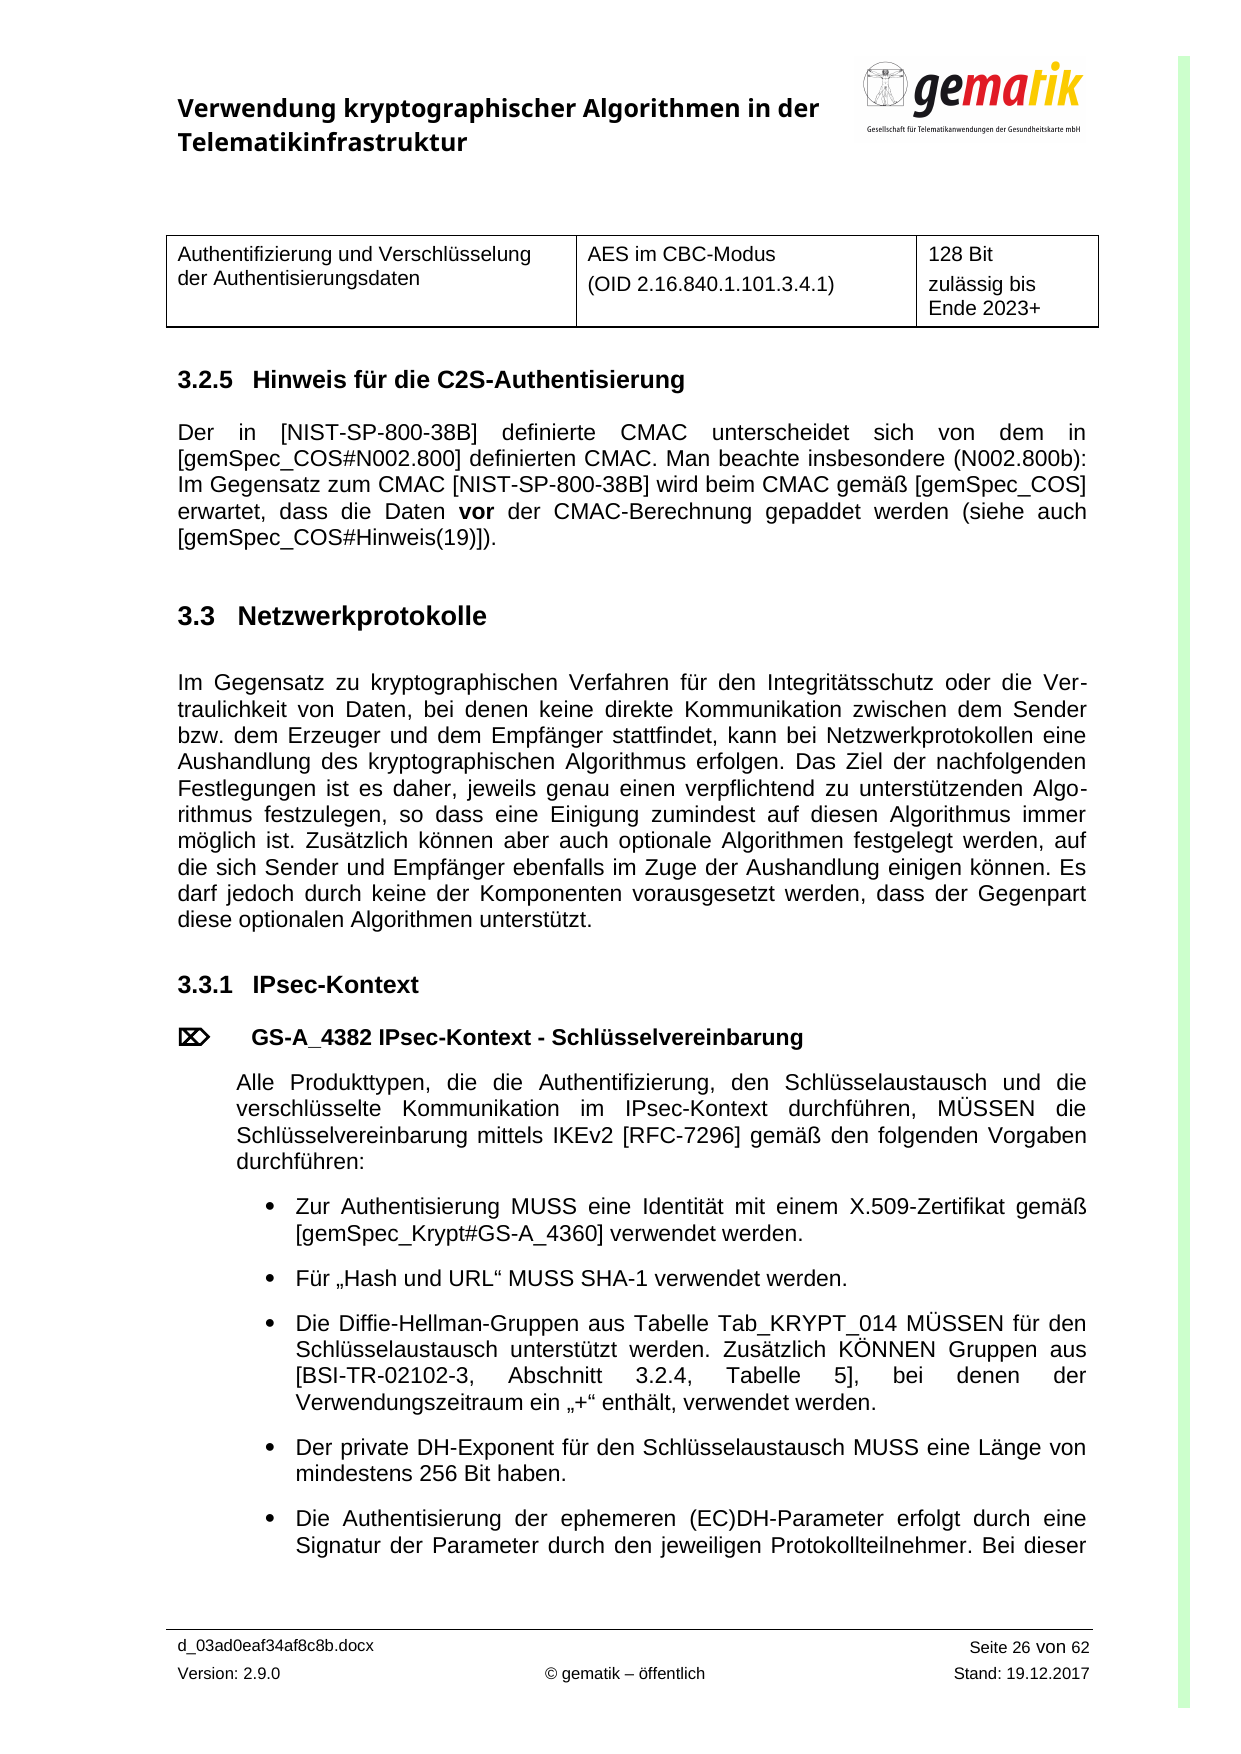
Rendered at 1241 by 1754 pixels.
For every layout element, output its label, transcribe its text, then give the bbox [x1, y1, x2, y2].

table_cell 128 Bit zulässig bis Ende 2023+ [917, 236, 1098, 326]
subtitle Hinweis für die C2S-Authentisierung [177, 365, 1087, 394]
text Der in [NIST-SP-800-38B] definierte CMAC unterscheidet sich von dem in [gemSpec_COS#N002.800] definierten CMAC. Man beachte insbesondere (N002.800b): Im Gegensatz zum CMAC [NIST-SP-800-38B] wird beim CMAC gemäß [gemSpec_COS] erwartet, dass die Daten vor der CMAC-Berechnung gepaddet werden (siehe auch [gemSpec_COS#Hinweis(19)]). [177, 419, 1087, 550]
text Die Diffie-Hellman-Gruppen aus Tabelle Tab_KRYPT_014 MÜSSEN für den Schlüsselaustausch unterstützt werden. Zusätzlich KÖNNEN Gruppen aus [BSI-TR-02102-3, Abschnitt 3.2.4, Tabelle 5], bei denen der Verwendungszeitraum ein „+“ enthält, verwendet werden. [266, 1310, 1087, 1415]
text Alle Produkttypen, die die Authentifizierung, den Schlüsselaustausch und die verschlüsselte Kommunikation im IPsec-Kontext durchführen, MÜSSEN die Schlüsselvereinbarung mittels IKEv2 [RFC-7296] gemäß den folgenden Vorgaben durchführen: [236, 1069, 1087, 1174]
text Der private DH-Exponent für den Schlüsselaustausch MUSS eine Länge von mindestens 256 Bit haben. [266, 1434, 1087, 1487]
table_cell AES im CBC-Modus (OID 2.16.840.1.101.3.4.1) [577, 236, 916, 326]
picture [854, 56, 1086, 143]
text GS-A_4382 IPsec-Kontext - Schlüsselvereinbarung [177, 1024, 1087, 1050]
text Im Gegensatz zu kryptographischen Verfahren für den Integritätsschutz oder die Vertraulichkeit von Daten, bei denen keine direkte Kommunikation zwischen dem Sender bzw. dem Erzeuger und dem Empfänger stattfindet, kann bei Netzwerkprotokollen eine Aushandlung des kryptographischen Algorithmus erfolgen. Das Ziel der nachfolgenden Festlegungen ist es daher, jeweils genau einen verpflichtend zu unterstützenden Algorithmus festzulegen, so dass eine Einigung zumindest auf diesen Algorithmus immer möglich ist. Zusätzlich können aber auch optionale Algorithmen festgelegt werden, auf die sich Sender und Empfänger ebenfalls im Zuge der Aushandlung einigen können. Es darf jedoch durch keine der Komponenten vorausgesetzt werden, dass der Gegenpart diese optionalen Algorithmen unterstützt. [177, 669, 1087, 933]
subtitle Netzwerkprotokolle [177, 600, 1087, 632]
subtitle IPsec-Kontext [177, 970, 1087, 999]
text Für „Hash und URL“ MUSS SHA-1 verwendet werden. [266, 1265, 1087, 1291]
table_cell Authentifizierung und Verschlüsselung der Authentisierungsdaten [167, 236, 576, 326]
text Zur Authentisierung MUSS eine Identität mit einem X.509-Zertifikat gemäß [gemSpec_Krypt#GS-A_4360] verwendet werden. [266, 1193, 1087, 1246]
